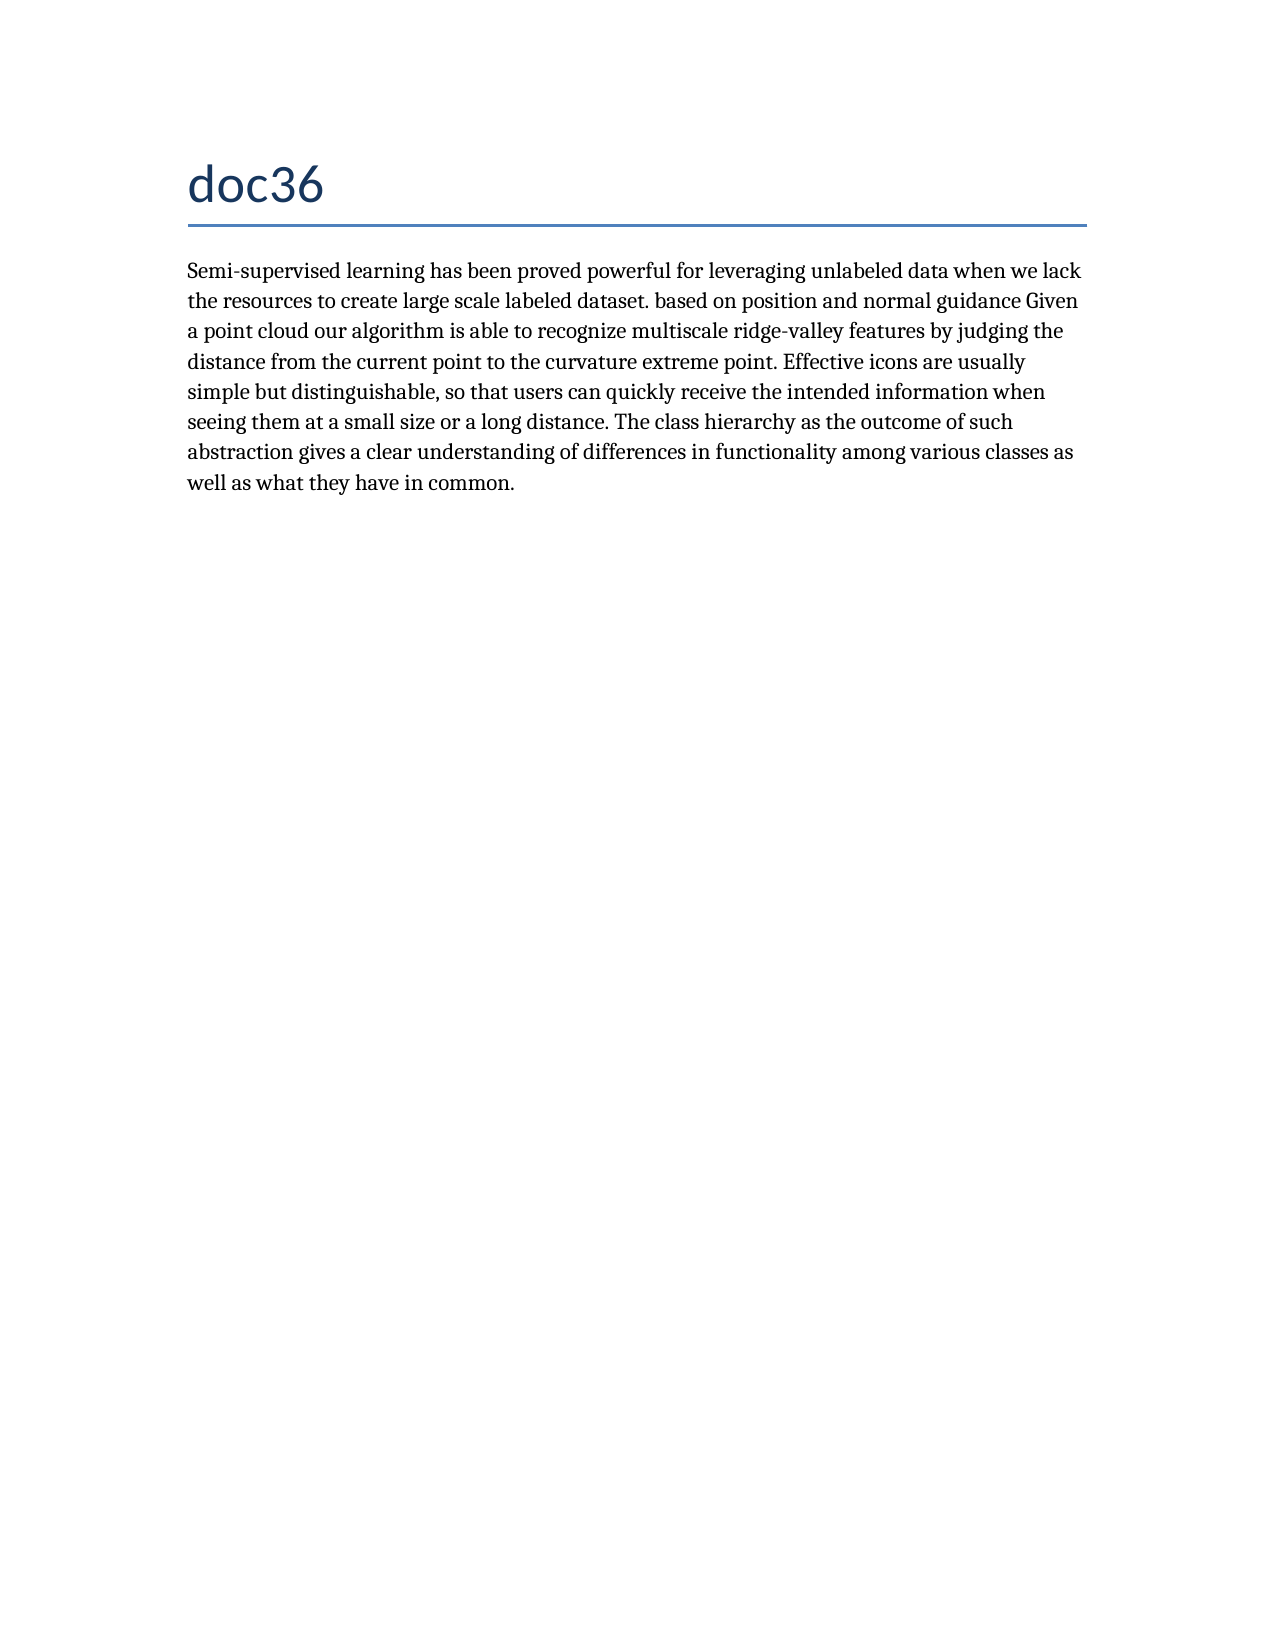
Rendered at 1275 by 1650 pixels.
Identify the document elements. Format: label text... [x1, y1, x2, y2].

title doc36 [187, 150, 1087, 227]
text Semi-supervised learning has been proved powerful for leveraging unlabeled data when we lack the resources to create large scale labeled dataset. based on position and normal guidance Given a point cloud our algorithm is able to recognize multiscale ridge-valley features by judging the distance from the current point to the curvature extreme point. Effective icons are usually simple but distinguishable, so that users can quickly receive the intended information when seeing them at a small size or a long distance. The class hierarchy as the outcome of such abstraction gives a clear understanding of differences in functionality among various classes as well as what they have in common. [187, 258, 1087, 496]
